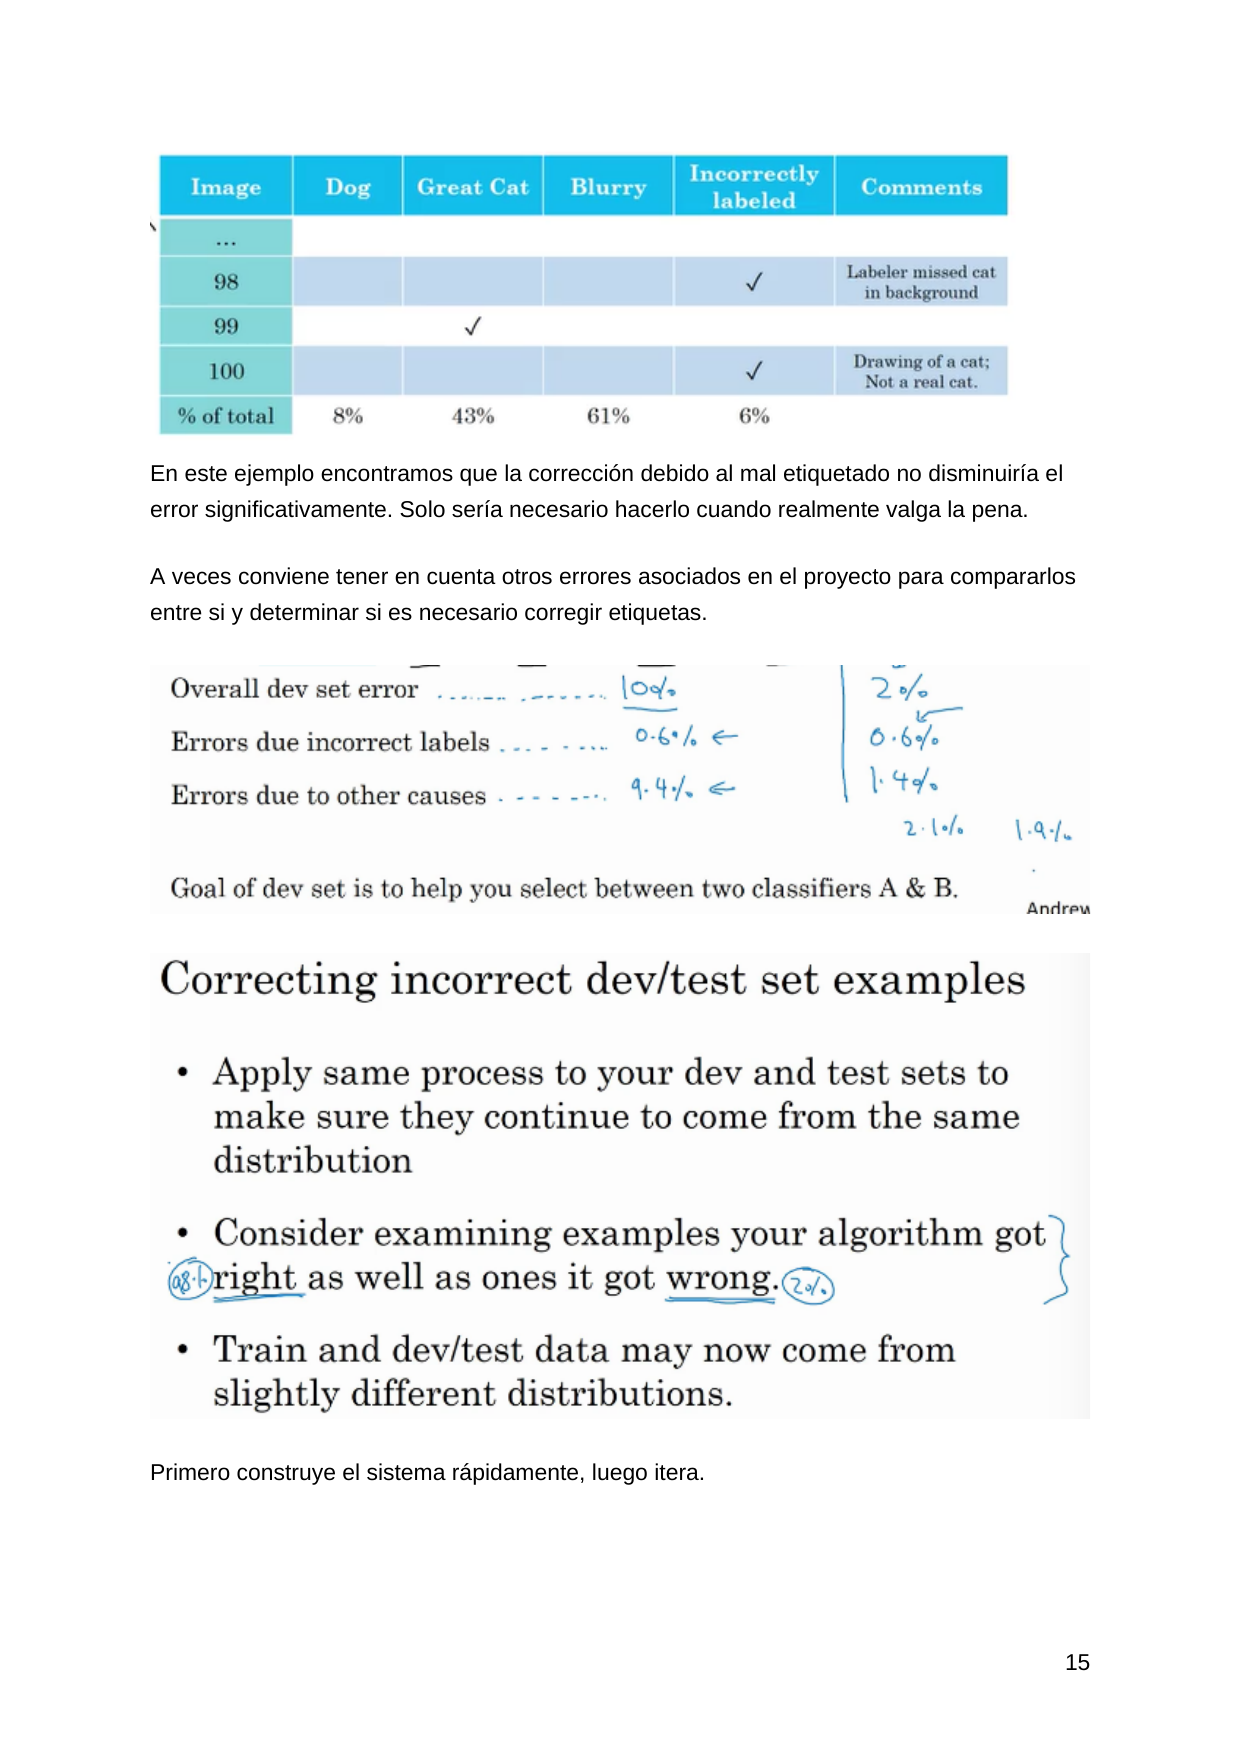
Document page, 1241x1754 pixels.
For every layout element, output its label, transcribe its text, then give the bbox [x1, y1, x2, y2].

picture [150, 953, 1091, 1419]
picture [150, 665, 1091, 914]
picture [150, 150, 1017, 450]
text A veces conviene tener en cuenta otros errores asociados en el proyecto para compararlos entre si y determinar si es necesario corregir etiquetas. [150, 563, 1090, 626]
text Primero construye el sistema rápidamente, luego itera. [150, 1459, 1090, 1485]
text En este ejemplo encontramos que la corrección debido al mal etiquetado no disminuiría el error significativamente. Solo sería necesario hacerlo cuando realmente valga la pena. [150, 460, 1090, 523]
